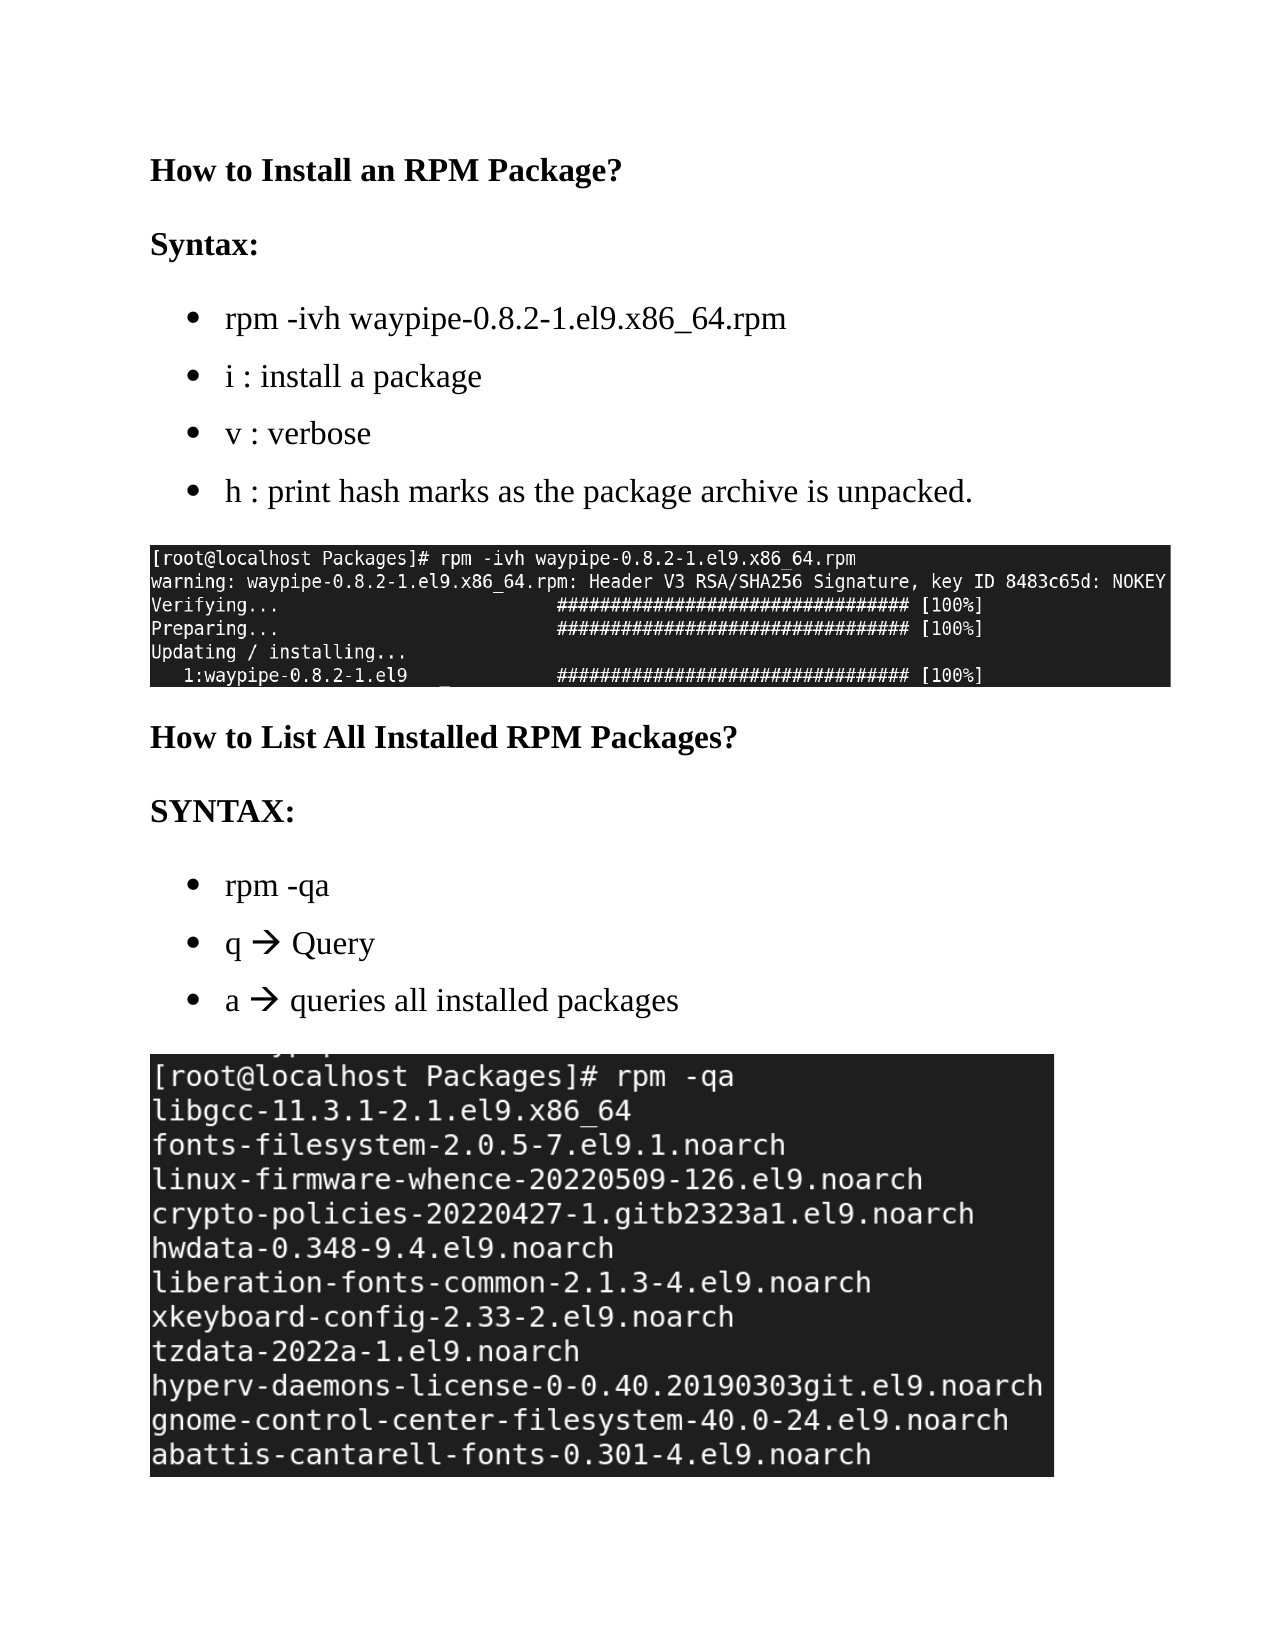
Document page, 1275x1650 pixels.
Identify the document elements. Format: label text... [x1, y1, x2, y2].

text SYNTAX: [150, 791, 1125, 830]
list a queries all installed packages [187, 981, 1125, 1019]
list rpm -qa [187, 866, 1125, 904]
text How to List All Installed RPM Packages? [150, 717, 1125, 756]
list rpm -ivh waypipe-0.8.2-1.el9.x86_64.rpm [187, 298, 1125, 337]
picture [150, 1054, 1055, 1477]
text Syntax: [150, 224, 1125, 262]
list i : install a package [187, 356, 1125, 394]
text How to Install an RPM Package? [150, 150, 1125, 188]
list h : print hash marks as the package archive is unpacked. [187, 471, 1125, 509]
picture [150, 545, 1171, 687]
list v : verbose [187, 413, 1125, 452]
list q Query [187, 923, 1125, 961]
